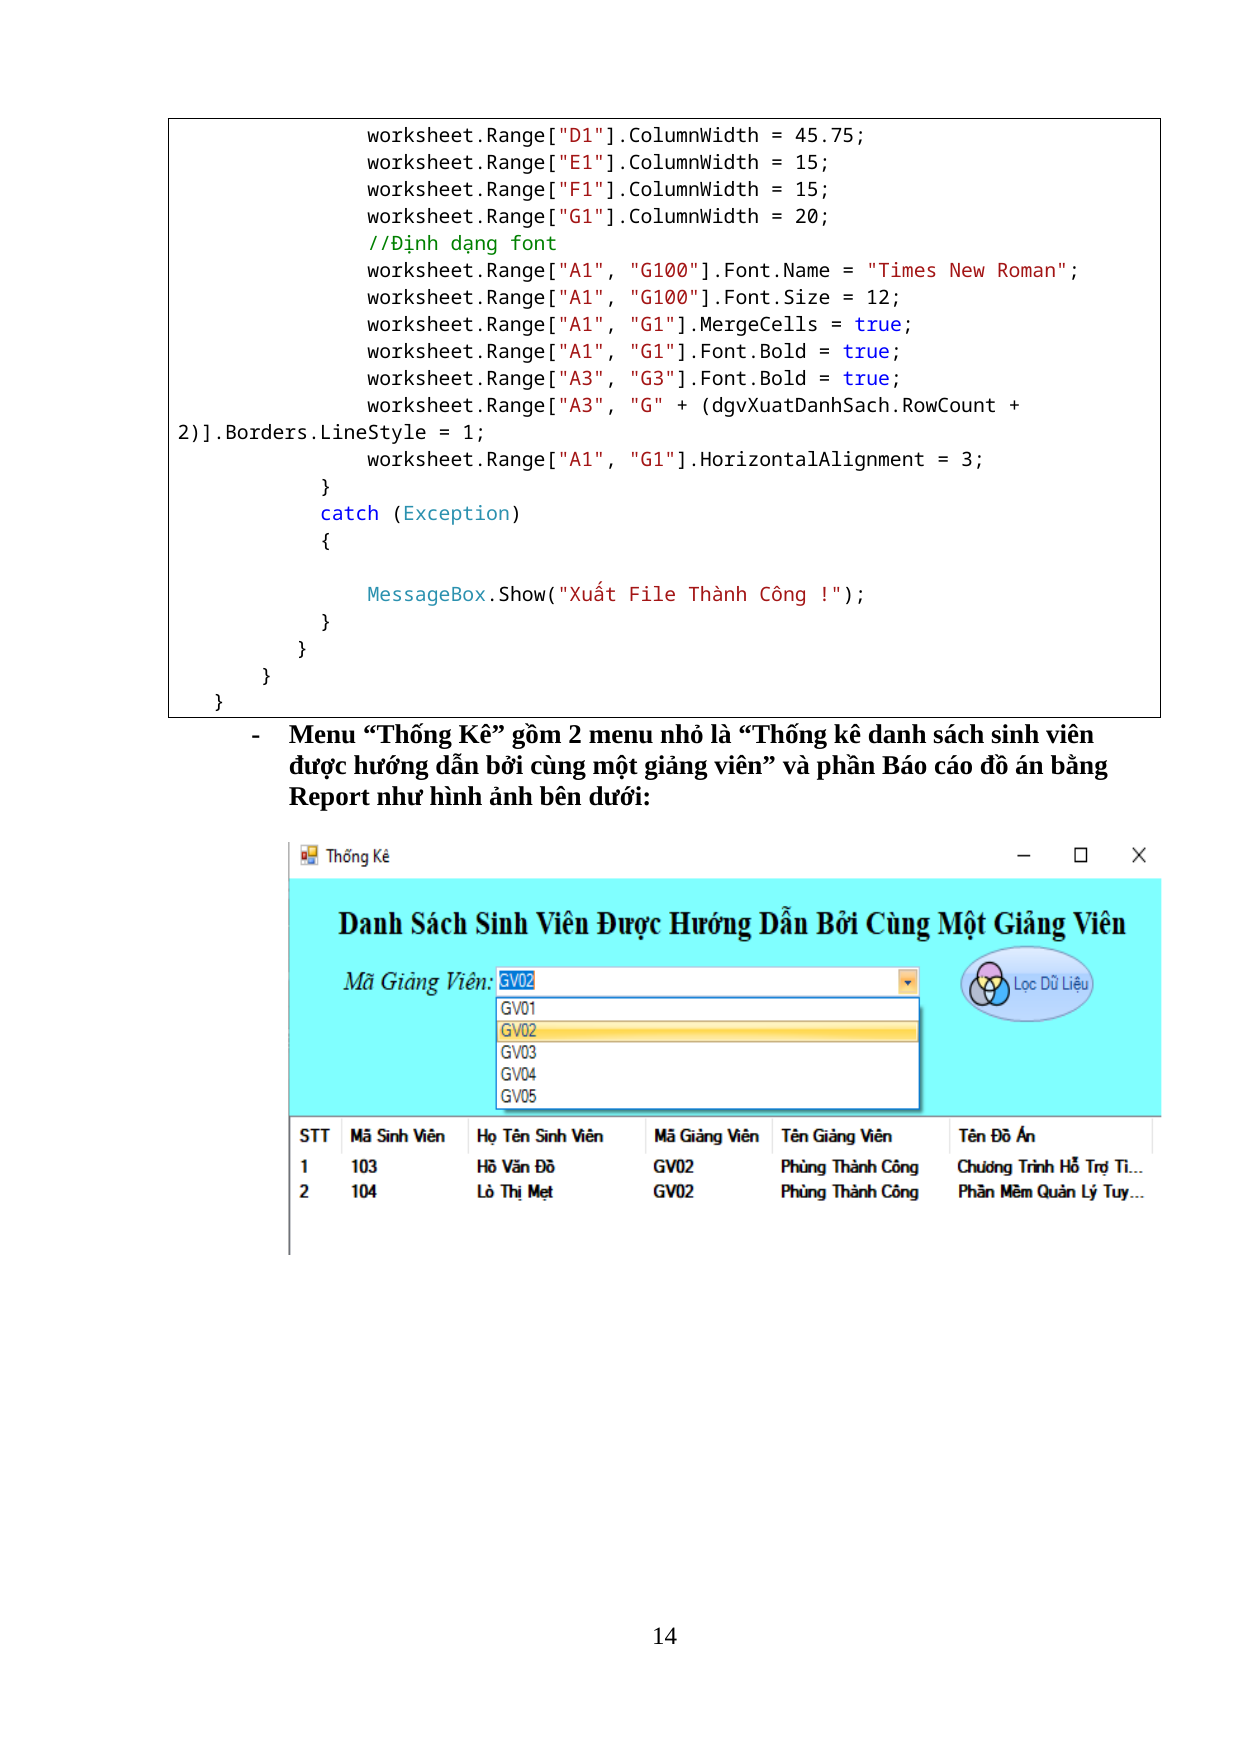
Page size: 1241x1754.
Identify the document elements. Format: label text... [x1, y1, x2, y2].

text //Định dạng font [177, 229, 1152, 256]
text worksheet.Range["F1"].ColumnWidth = 15; [177, 175, 1152, 202]
text worksheet.Range["A1", "G1"].MergeCells = true; [177, 310, 1152, 337]
text worksheet.Range["A1", "G100"].Font.Name = "Times New Roman"; [177, 256, 1152, 283]
text worksheet.Range["A1", "G1"].Font.Bold = true; [177, 337, 1152, 364]
text worksheet.Range["D1"].ColumnWidth = 45.75; [169, 119, 1160, 148]
text MessageBox.Show("Xuất File Thành Công !"); [177, 580, 1152, 607]
text } [177, 472, 1152, 499]
picture [288, 842, 1162, 1255]
text } [177, 607, 1152, 634]
text worksheet.Range["E1"].ColumnWidth = 15; [177, 148, 1152, 175]
list Menu “Thống Kê” gồm 2 menu nhỏ là “Thống kê danh sách sinh viên được hướng dẫn bởi cùng một giảng viên” và phần Báo cáo đồ án bằng Report như hình ảnh bên dưới: [251, 718, 1152, 811]
text } [177, 661, 1152, 685]
text worksheet.Range["G1"].ColumnWidth = 20; [177, 202, 1152, 229]
text { [177, 526, 1152, 553]
text worksheet.Range["A1", "G100"].Font.Size = 12; [177, 283, 1152, 310]
text worksheet.Range["A3", "G" + (dgvXuatDanhSach.RowCount + 2)].Borders.LineStyle = 1; [177, 391, 1152, 445]
text } [177, 634, 1152, 661]
text catch (Exception) [177, 499, 1152, 526]
text } [169, 685, 1160, 717]
text worksheet.Range["A1", "G1"].HorizontalAlignment = 3; [177, 445, 1152, 472]
text worksheet.Range["A3", "G3"].Font.Bold = true; [177, 364, 1152, 391]
